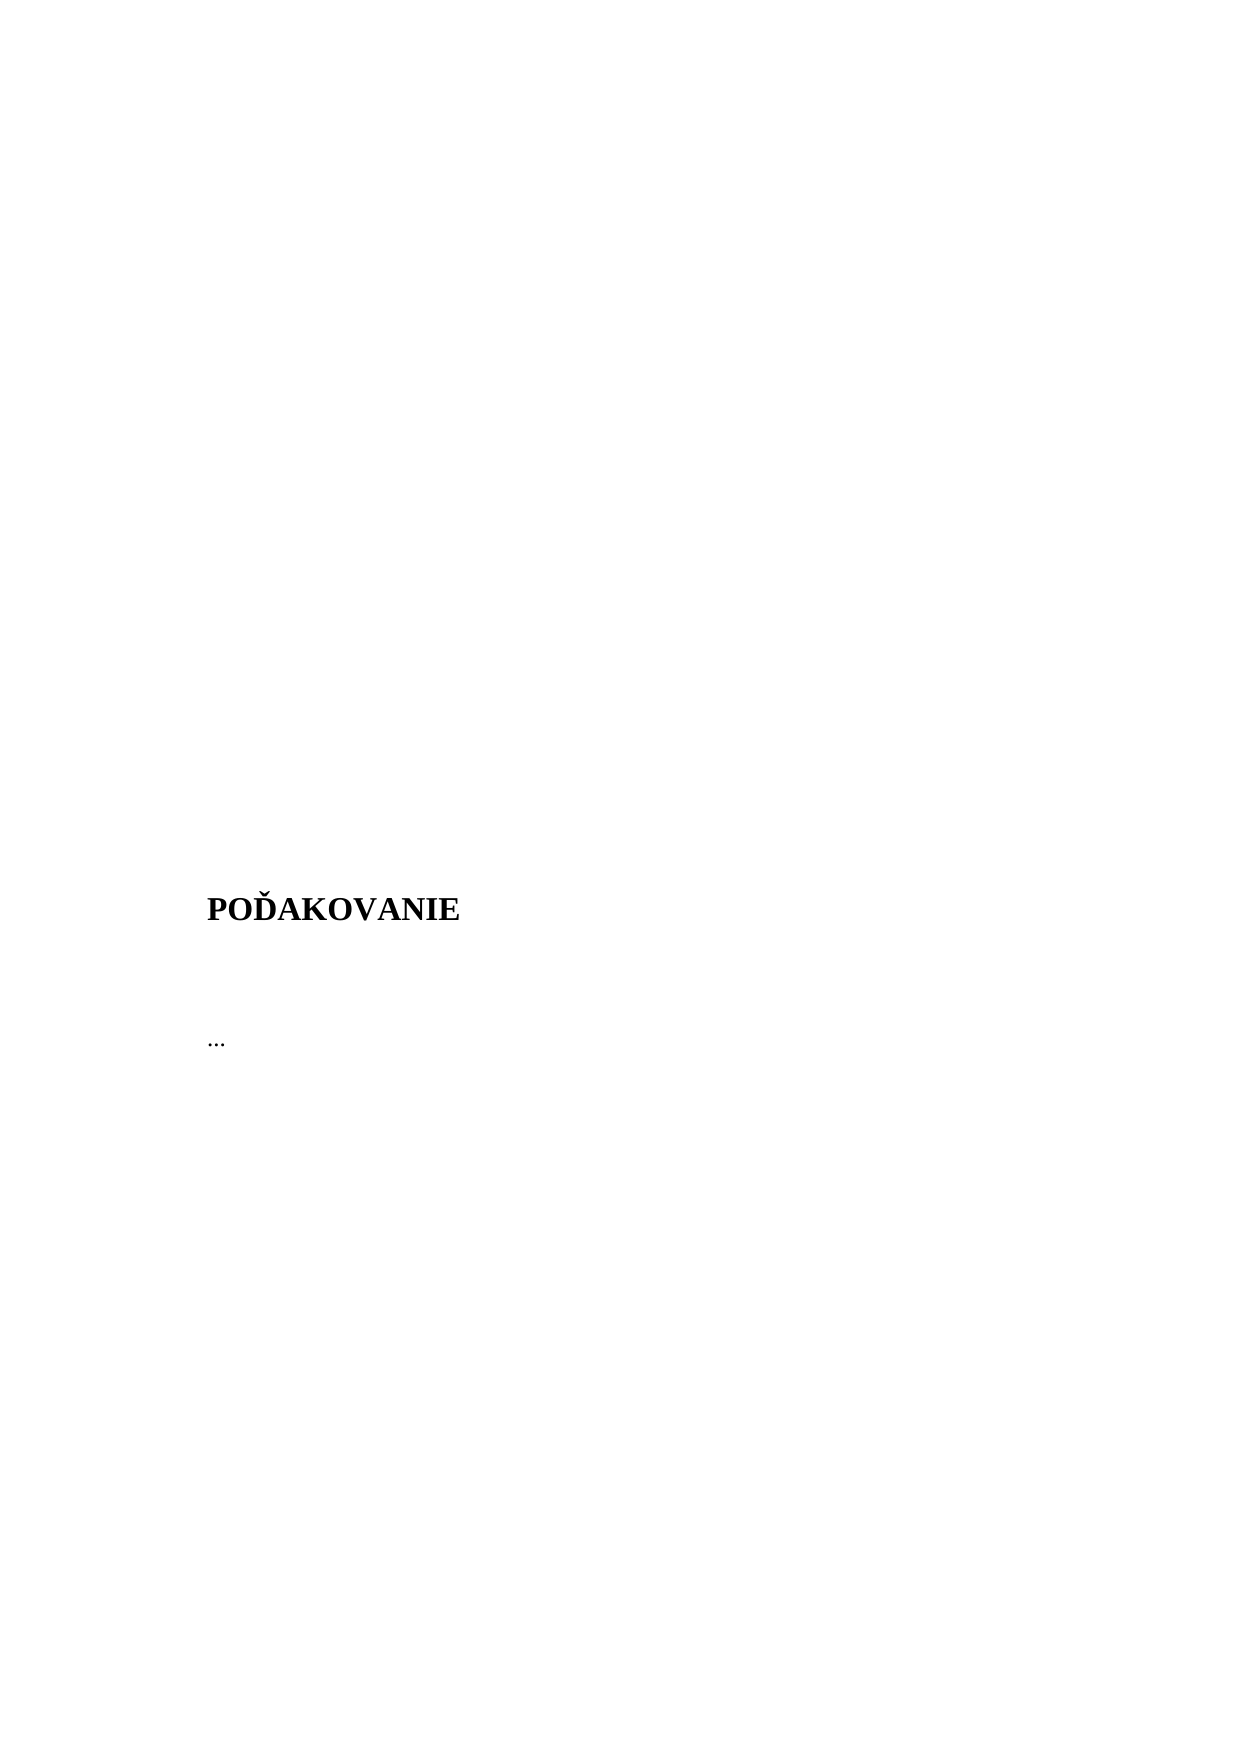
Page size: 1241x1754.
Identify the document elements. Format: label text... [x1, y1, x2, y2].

text POĎAKOVANIE [207, 889, 1122, 928]
text ... [207, 1023, 1122, 1052]
